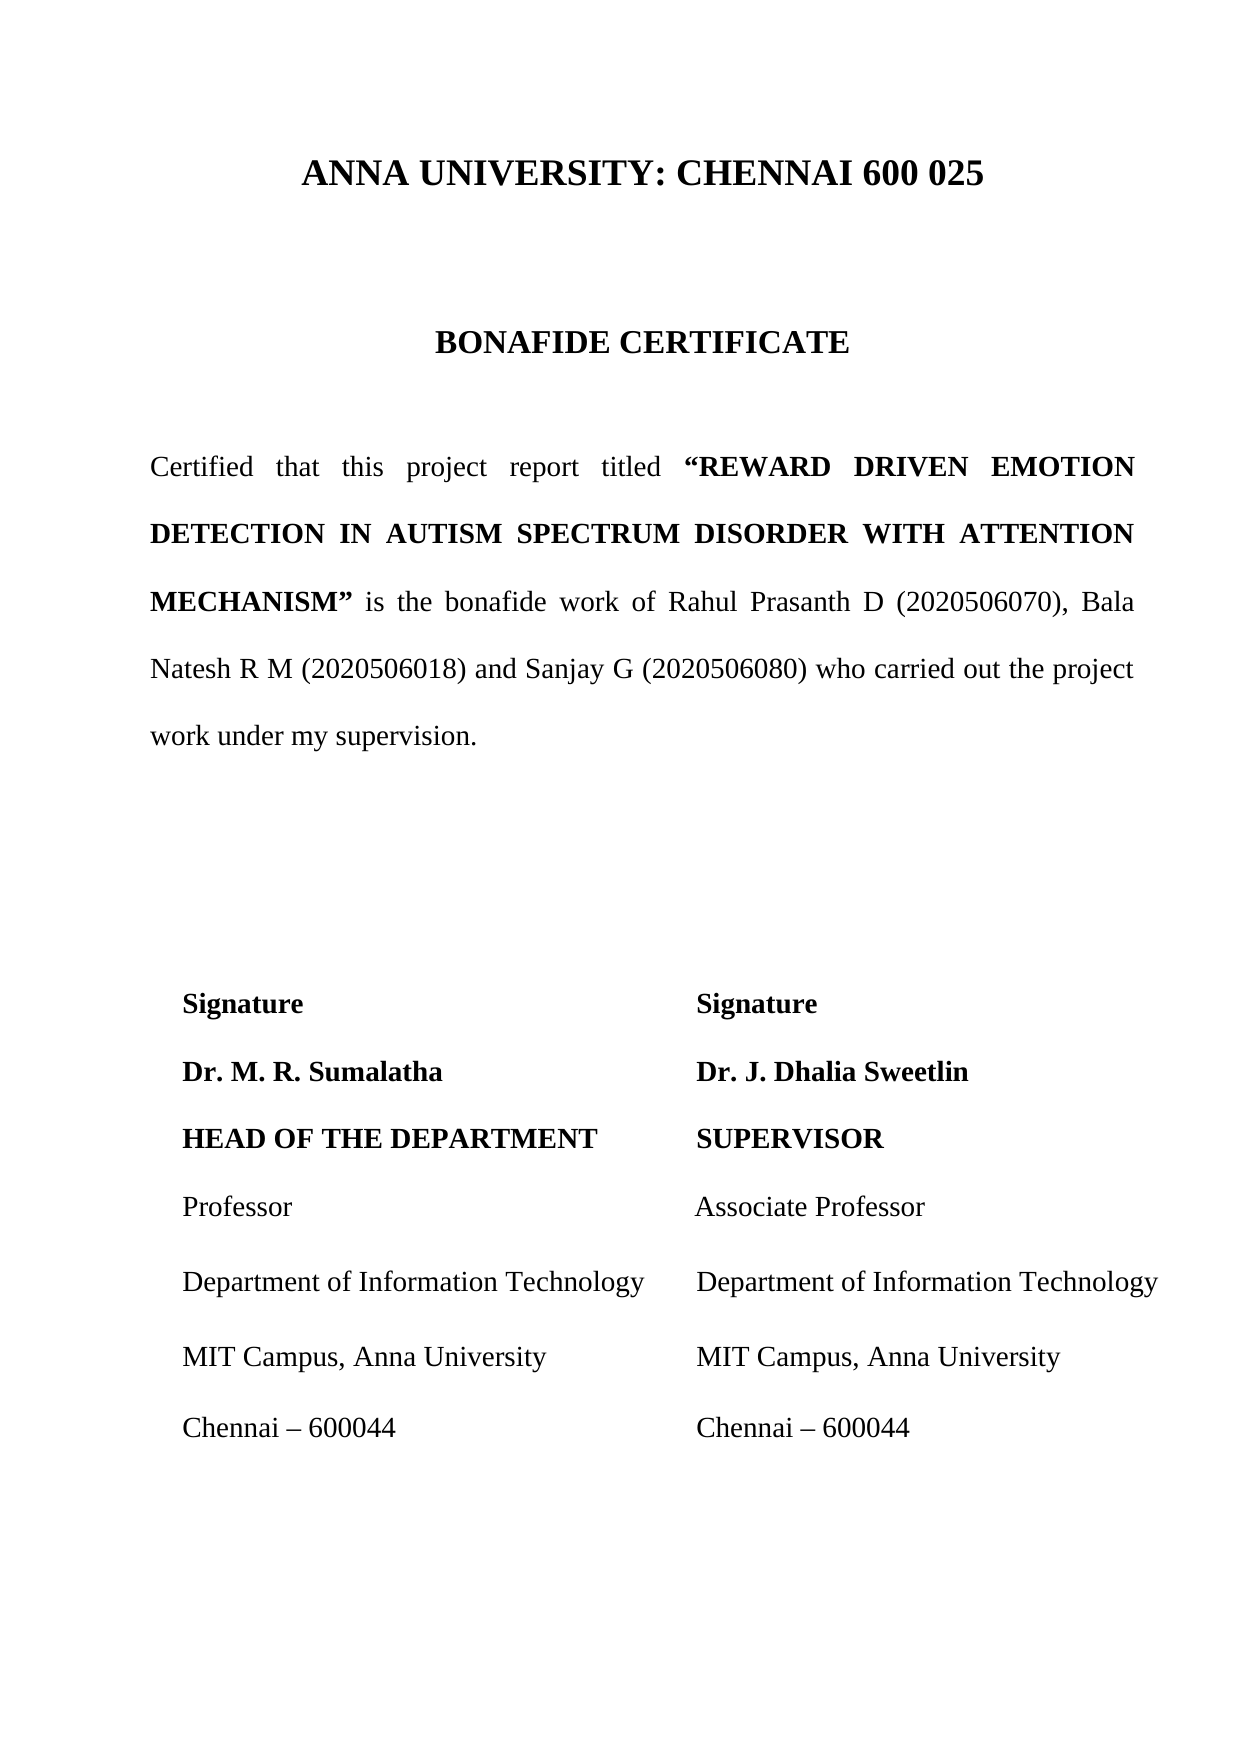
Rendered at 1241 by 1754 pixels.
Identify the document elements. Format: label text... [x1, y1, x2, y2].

table_cell Dr. J. Dhalia Sweetlin [685, 1054, 1191, 1121]
table_cell Department of Information Technology [150, 1256, 685, 1331]
table_cell Dr. M. R. Sumalatha [150, 1054, 685, 1121]
table_cell MIT Campus, Anna University Chennai – 600044 [150, 1331, 685, 1478]
text BONAFIDE CERTIFICATE [150, 322, 1135, 361]
table_cell SUPERVISOR [685, 1121, 1191, 1189]
table_header Signature [150, 986, 685, 1054]
table_cell Professor [150, 1189, 685, 1256]
table_cell HEAD OF THE DEPARTMENT [150, 1121, 685, 1189]
table_header Signature [685, 986, 1191, 1054]
table_cell Department of Information Technology [685, 1256, 1191, 1331]
text ANNA UNIVERSITY: CHENNAI 600 025 [150, 150, 1135, 193]
text Certified that this project report titled “REWARD DRIVEN EMOTION DETECTION IN AUTISM SPECTRUM DISORDER WITH ATTENTION MECHANISM” is the bonafide work of Rahul Prasanth D (2020506070), Bala Natesh R M (2020506018) and Sanjay G (2020506080) who carried out the project work under my supervision. [150, 449, 1135, 751]
table_cell MIT Campus, Anna University Chennai – 600044 [685, 1331, 1191, 1478]
table_cell Associate Professor [685, 1189, 1191, 1256]
